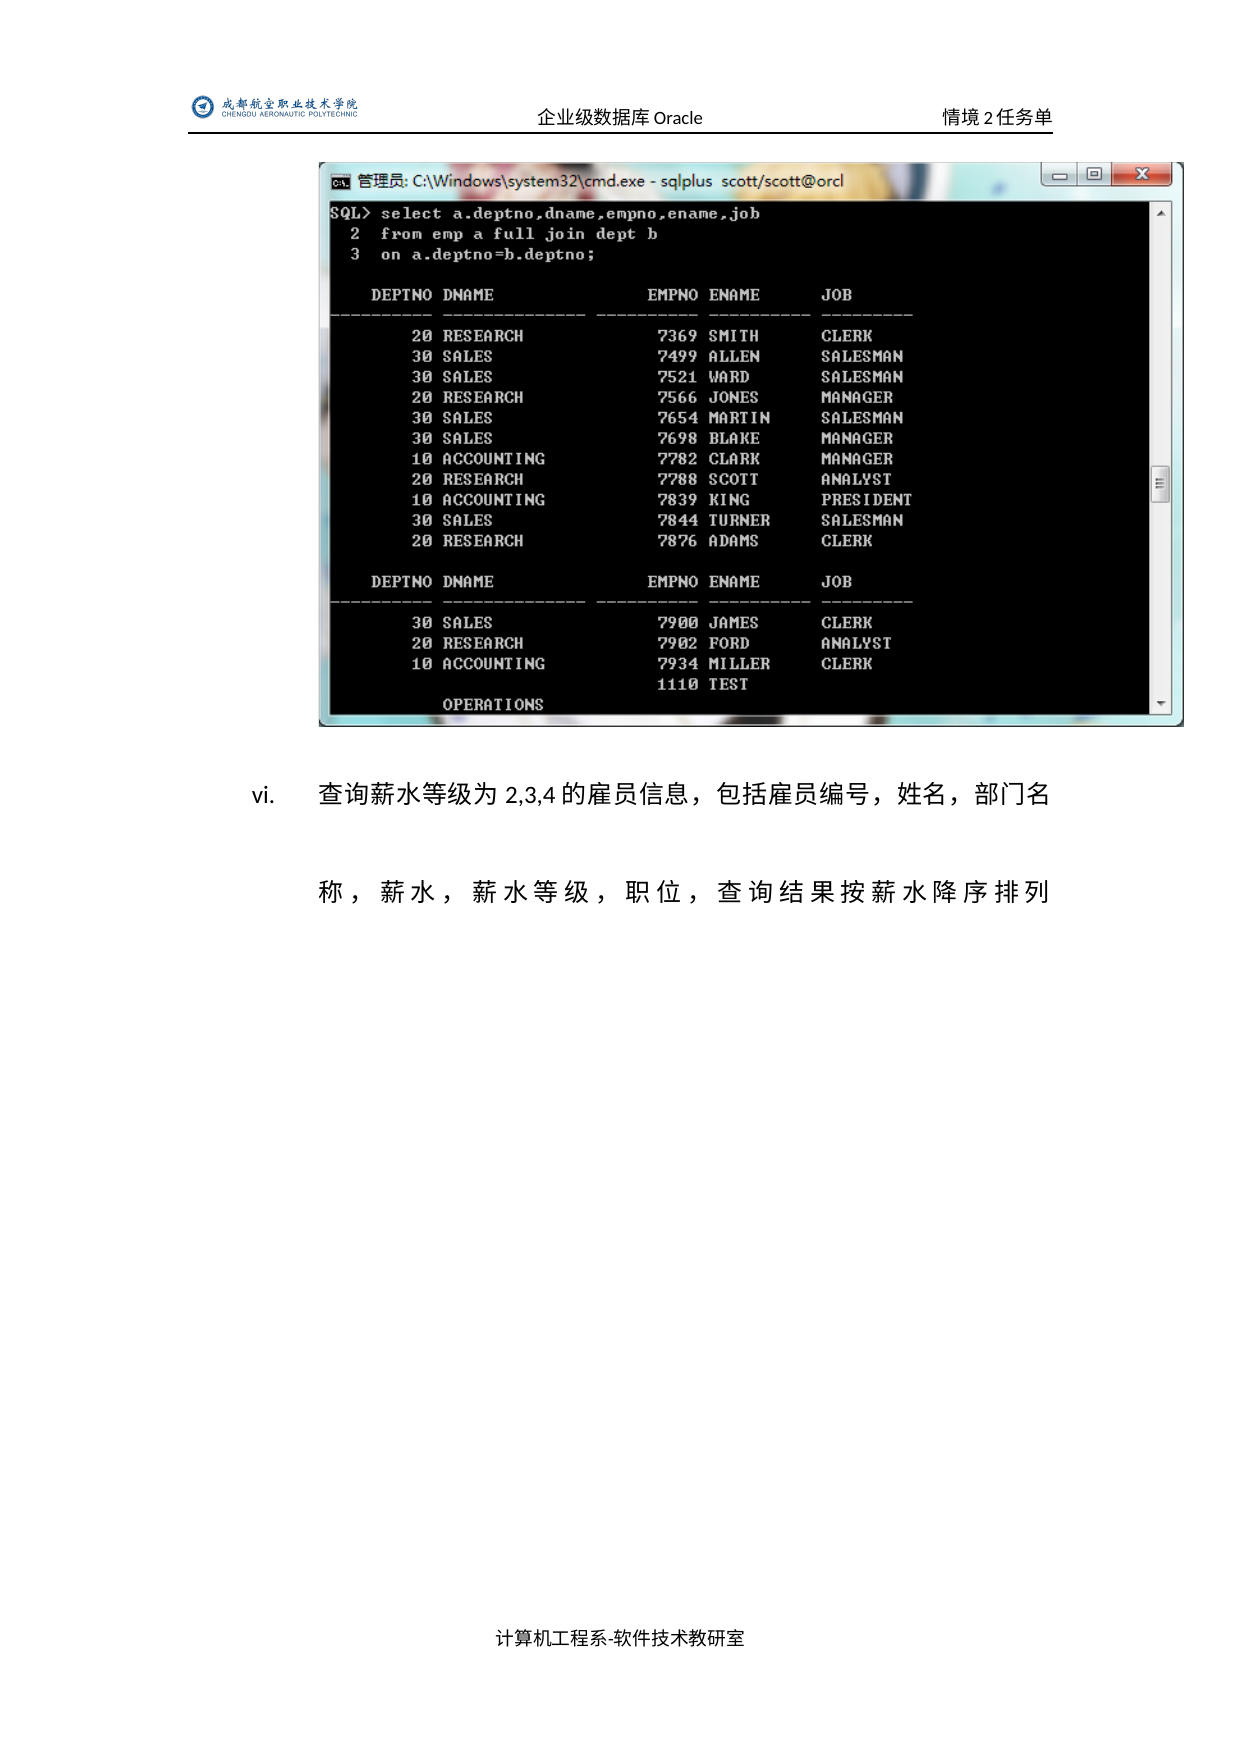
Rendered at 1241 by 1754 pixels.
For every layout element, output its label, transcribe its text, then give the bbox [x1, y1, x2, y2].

list 查询薪水等级为2,3,4的雇员信息，包括雇员编号，姓名，部门名称，薪水，薪水等级，职位，查询结果按薪水降序排列 [275, 760, 1053, 923]
picture [318, 162, 1184, 727]
picture [187, 88, 368, 125]
